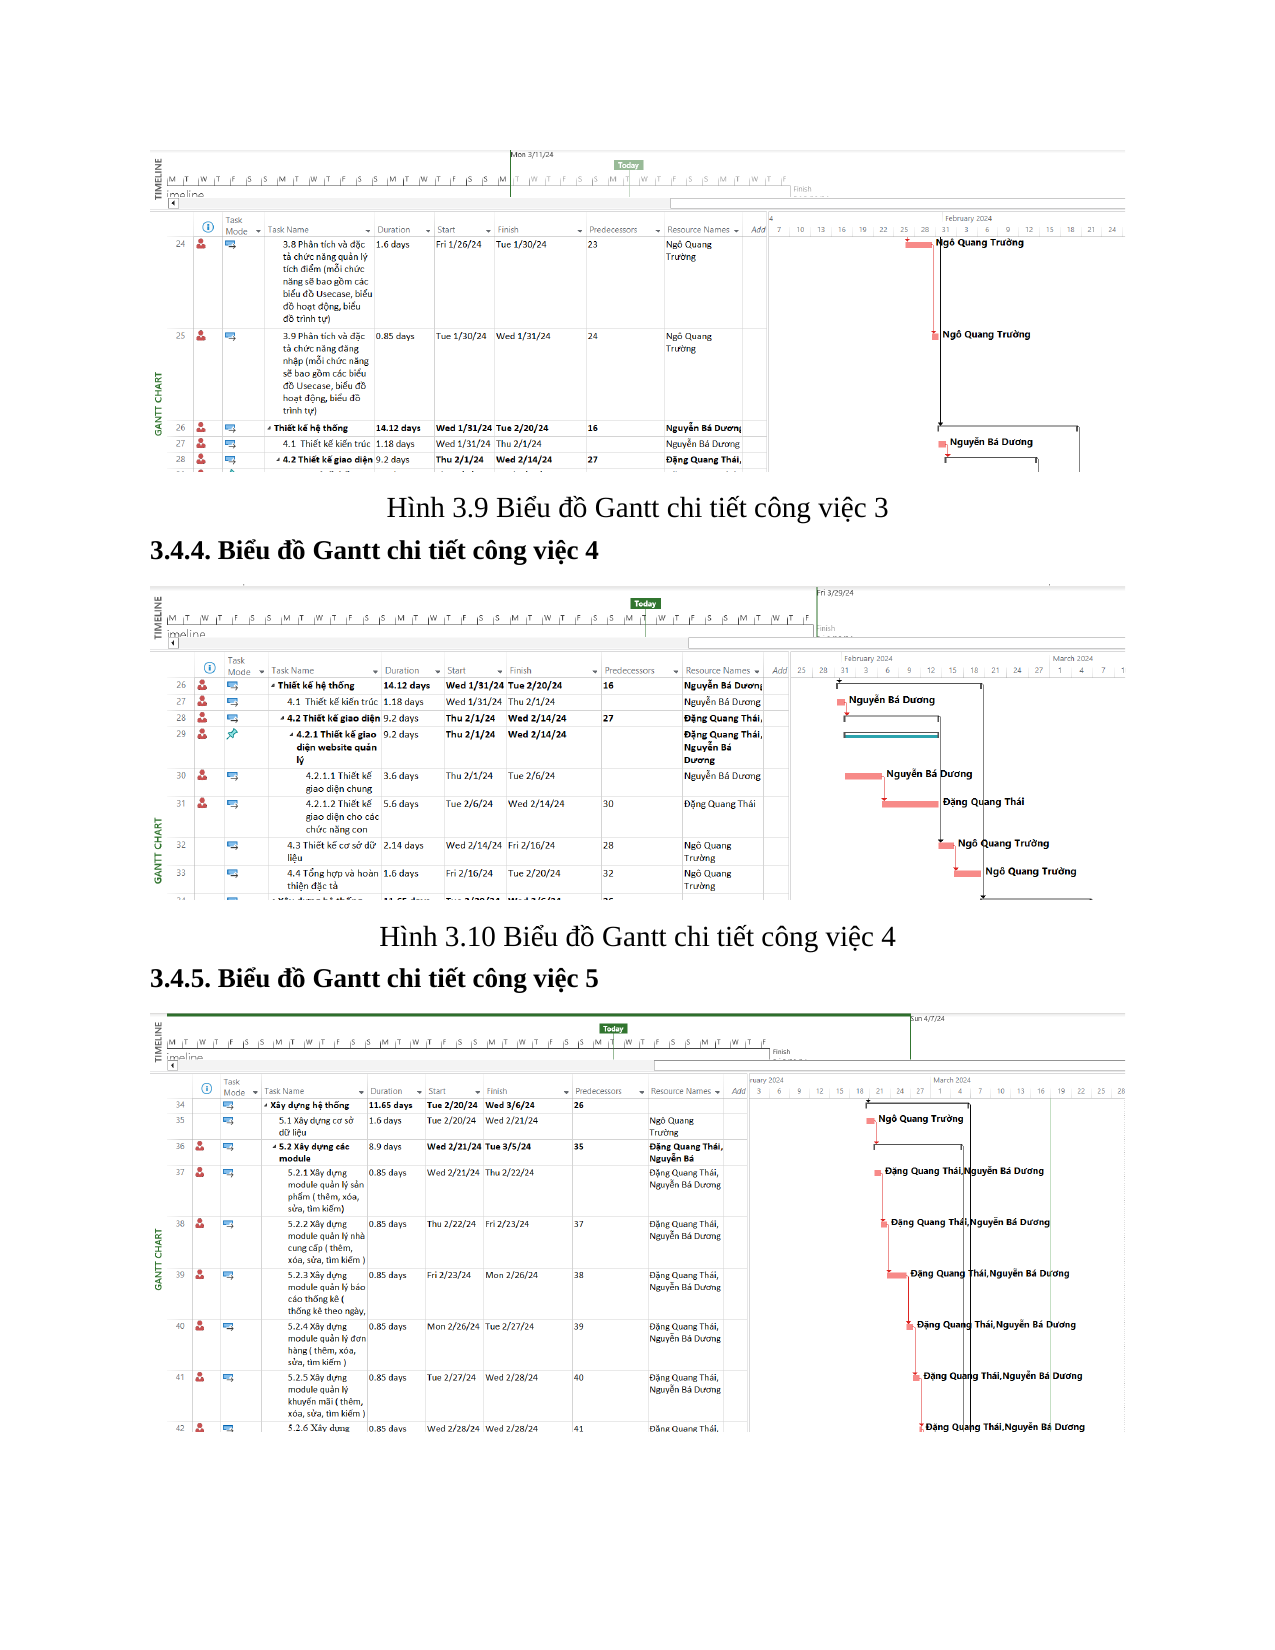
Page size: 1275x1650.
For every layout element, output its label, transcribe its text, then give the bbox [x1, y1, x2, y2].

text 3.4.4. Biểu đồ Gantt chi tiết công việc 4 [150, 534, 1125, 565]
picture [150, 584, 1125, 900]
picture [150, 150, 1125, 472]
picture [150, 1012, 1125, 1432]
text 3.4.5. Biểu đồ Gantt chi tiết công việc 5 [150, 962, 1125, 993]
